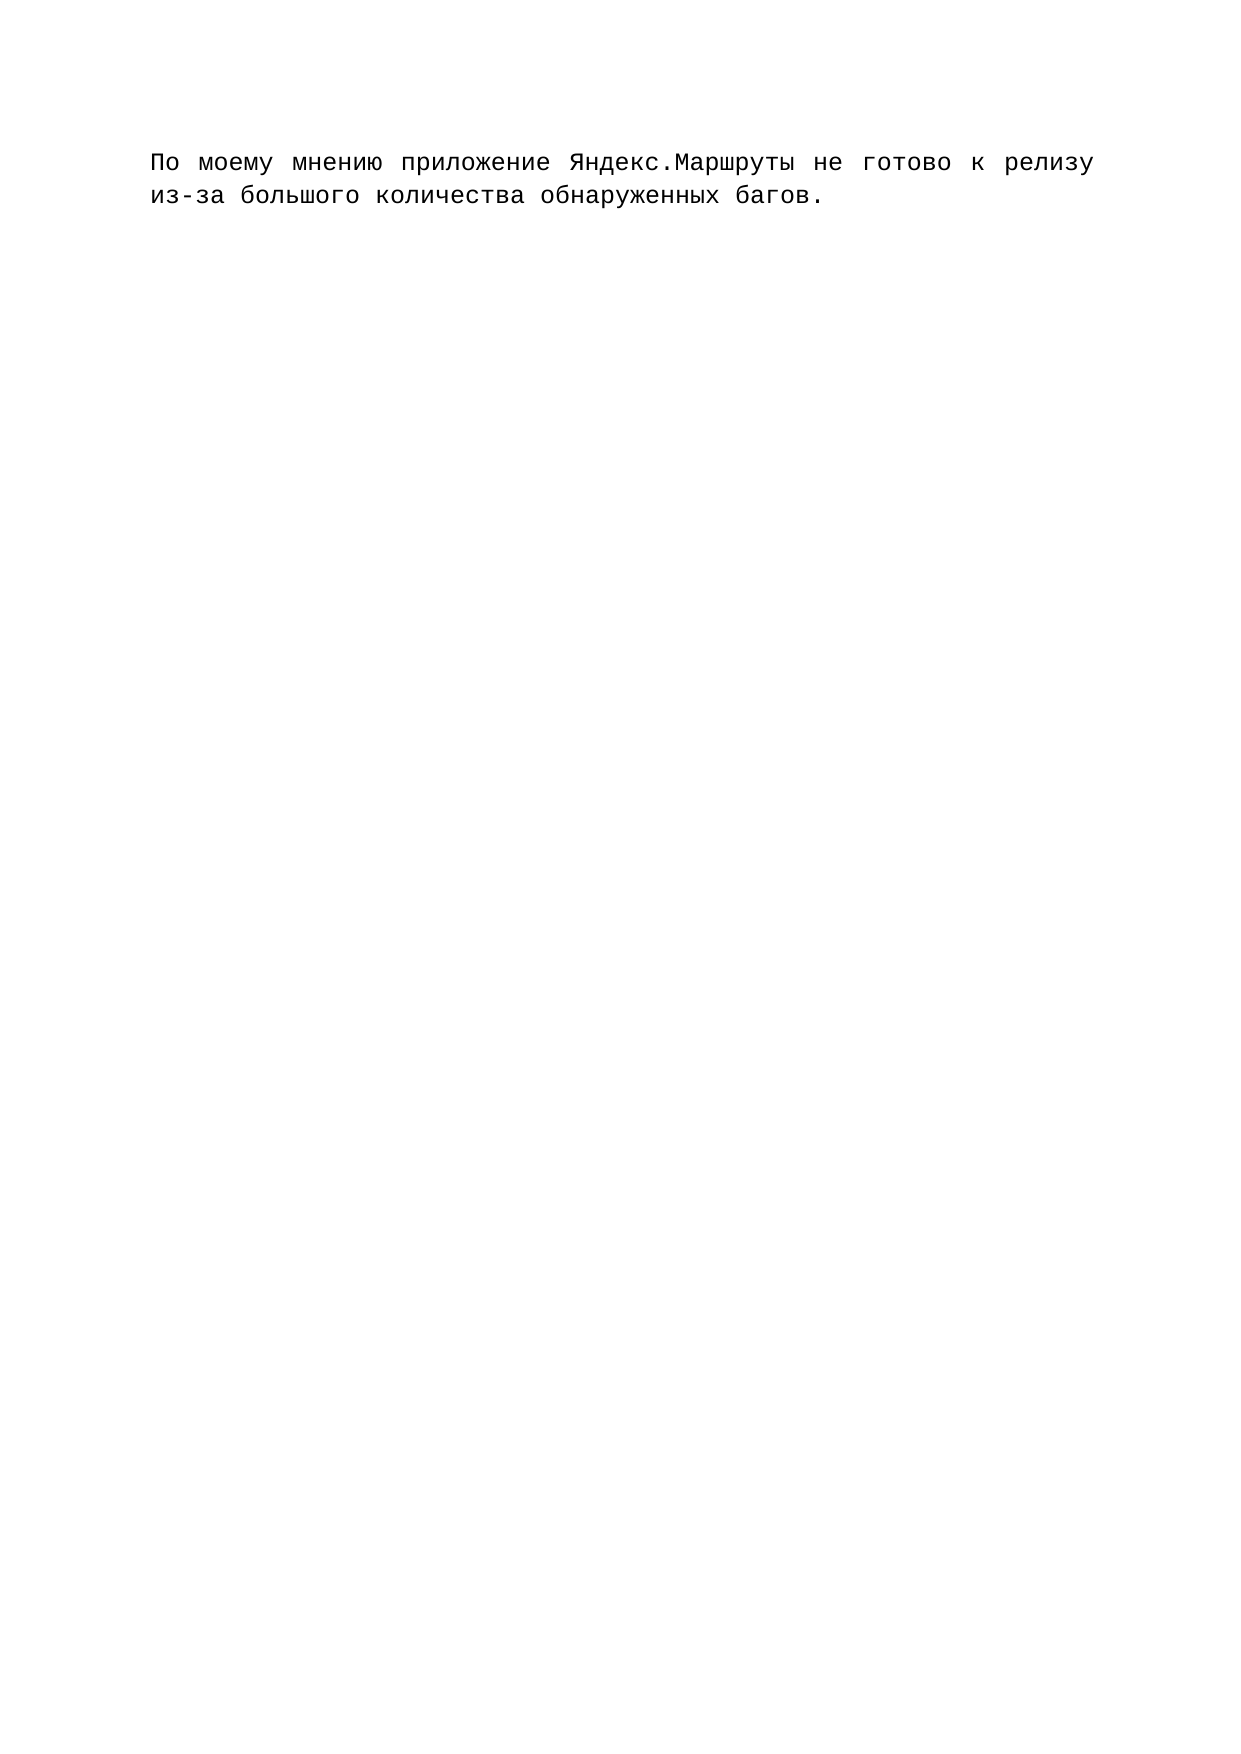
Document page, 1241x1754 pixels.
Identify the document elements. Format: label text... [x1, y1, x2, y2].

text По моему мнению приложение Яндекс.Маршруты не готово к релизу из-за большого количества обнаруженных багов. [150, 178, 1094, 211]
